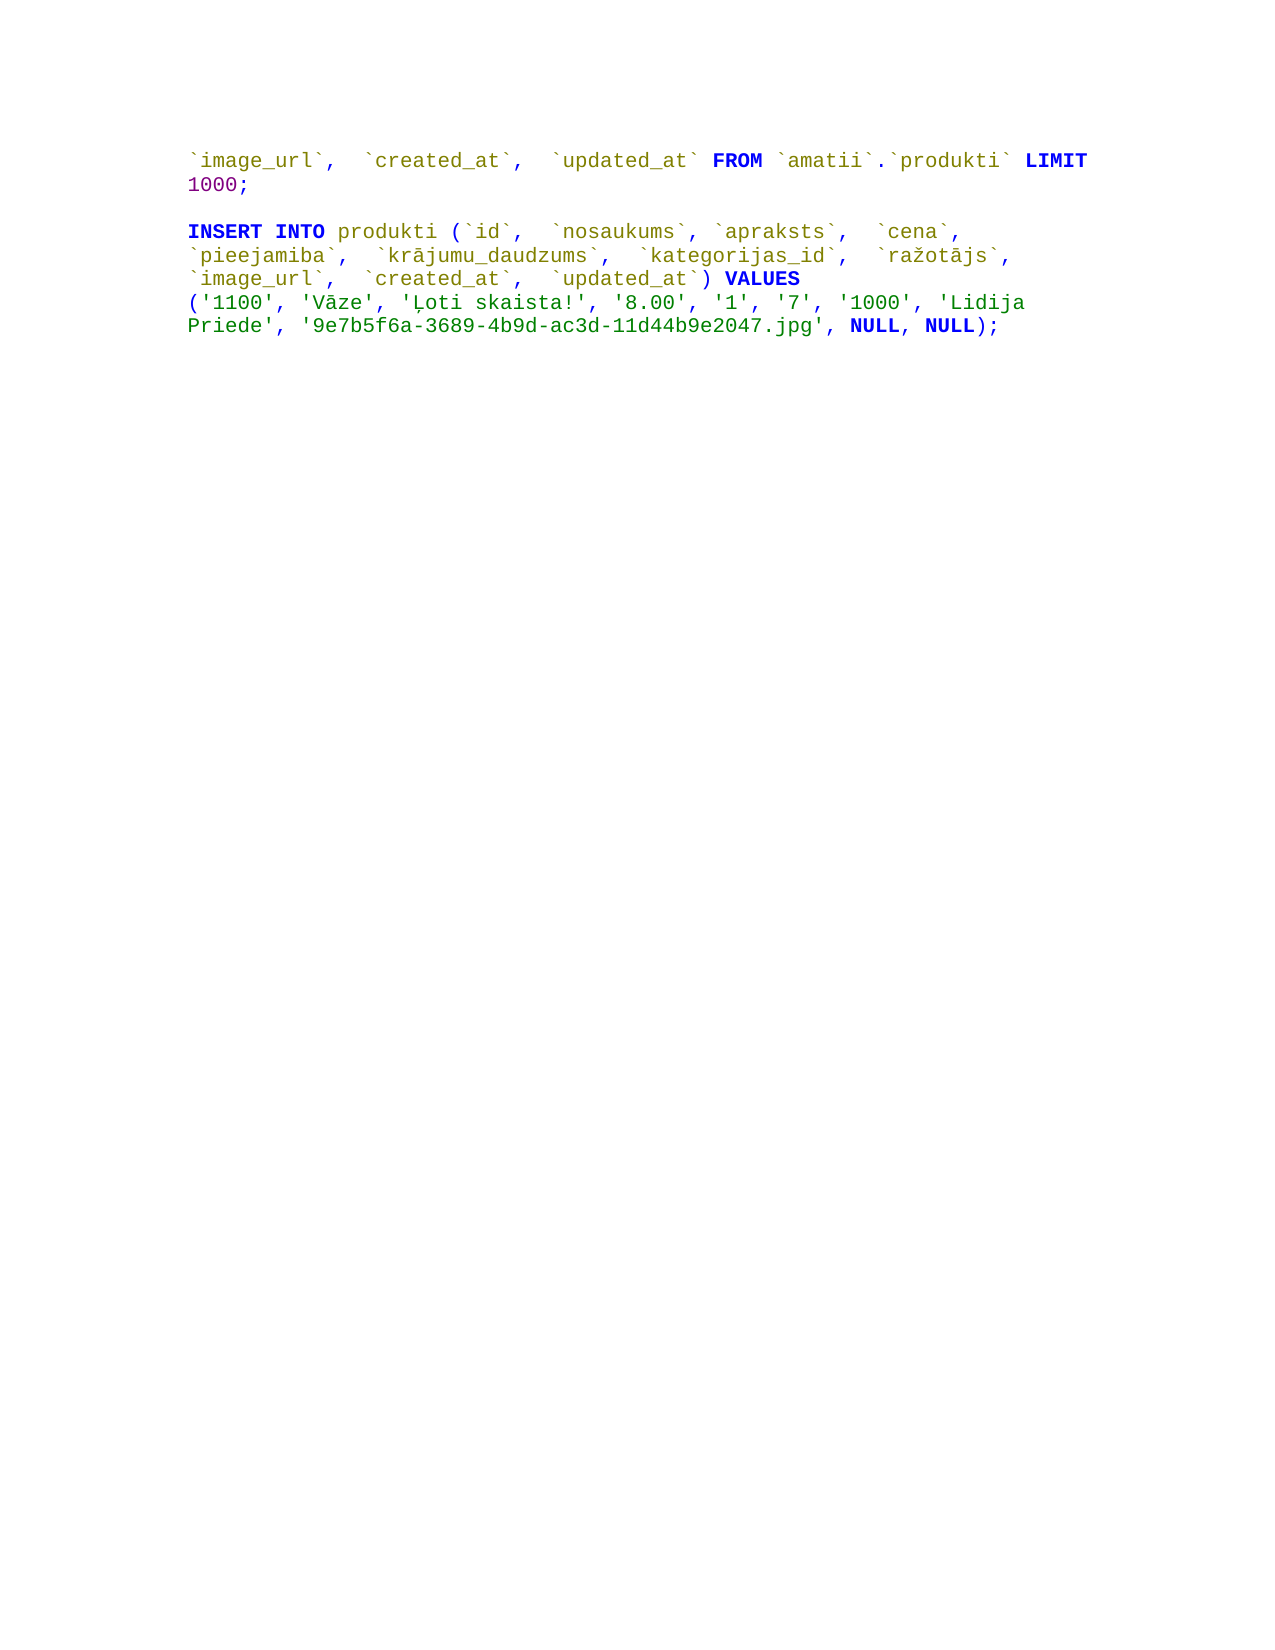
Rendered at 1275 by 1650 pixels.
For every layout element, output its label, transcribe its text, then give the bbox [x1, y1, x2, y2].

text ('1100', 'Vāze', 'Ļoti skaista!', '8.00', '1', '7', '1000', 'Lidija Priede', '9e7b5f6a-3689-4b9d-ac3d-11d44b9e2047.jpg', NULL, NULL); [187, 292, 1087, 339]
text INSERT INTO produkti (`id`, `nosaukums`, `apraksts`, `cena`, `pieejamiba`, `krājumu_daudzums`, `kategorijas_id`, `ražotājs`, `image_url`, `created_at`, `updated_at`) VALUES [187, 221, 1087, 292]
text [187, 150, 1087, 197]
